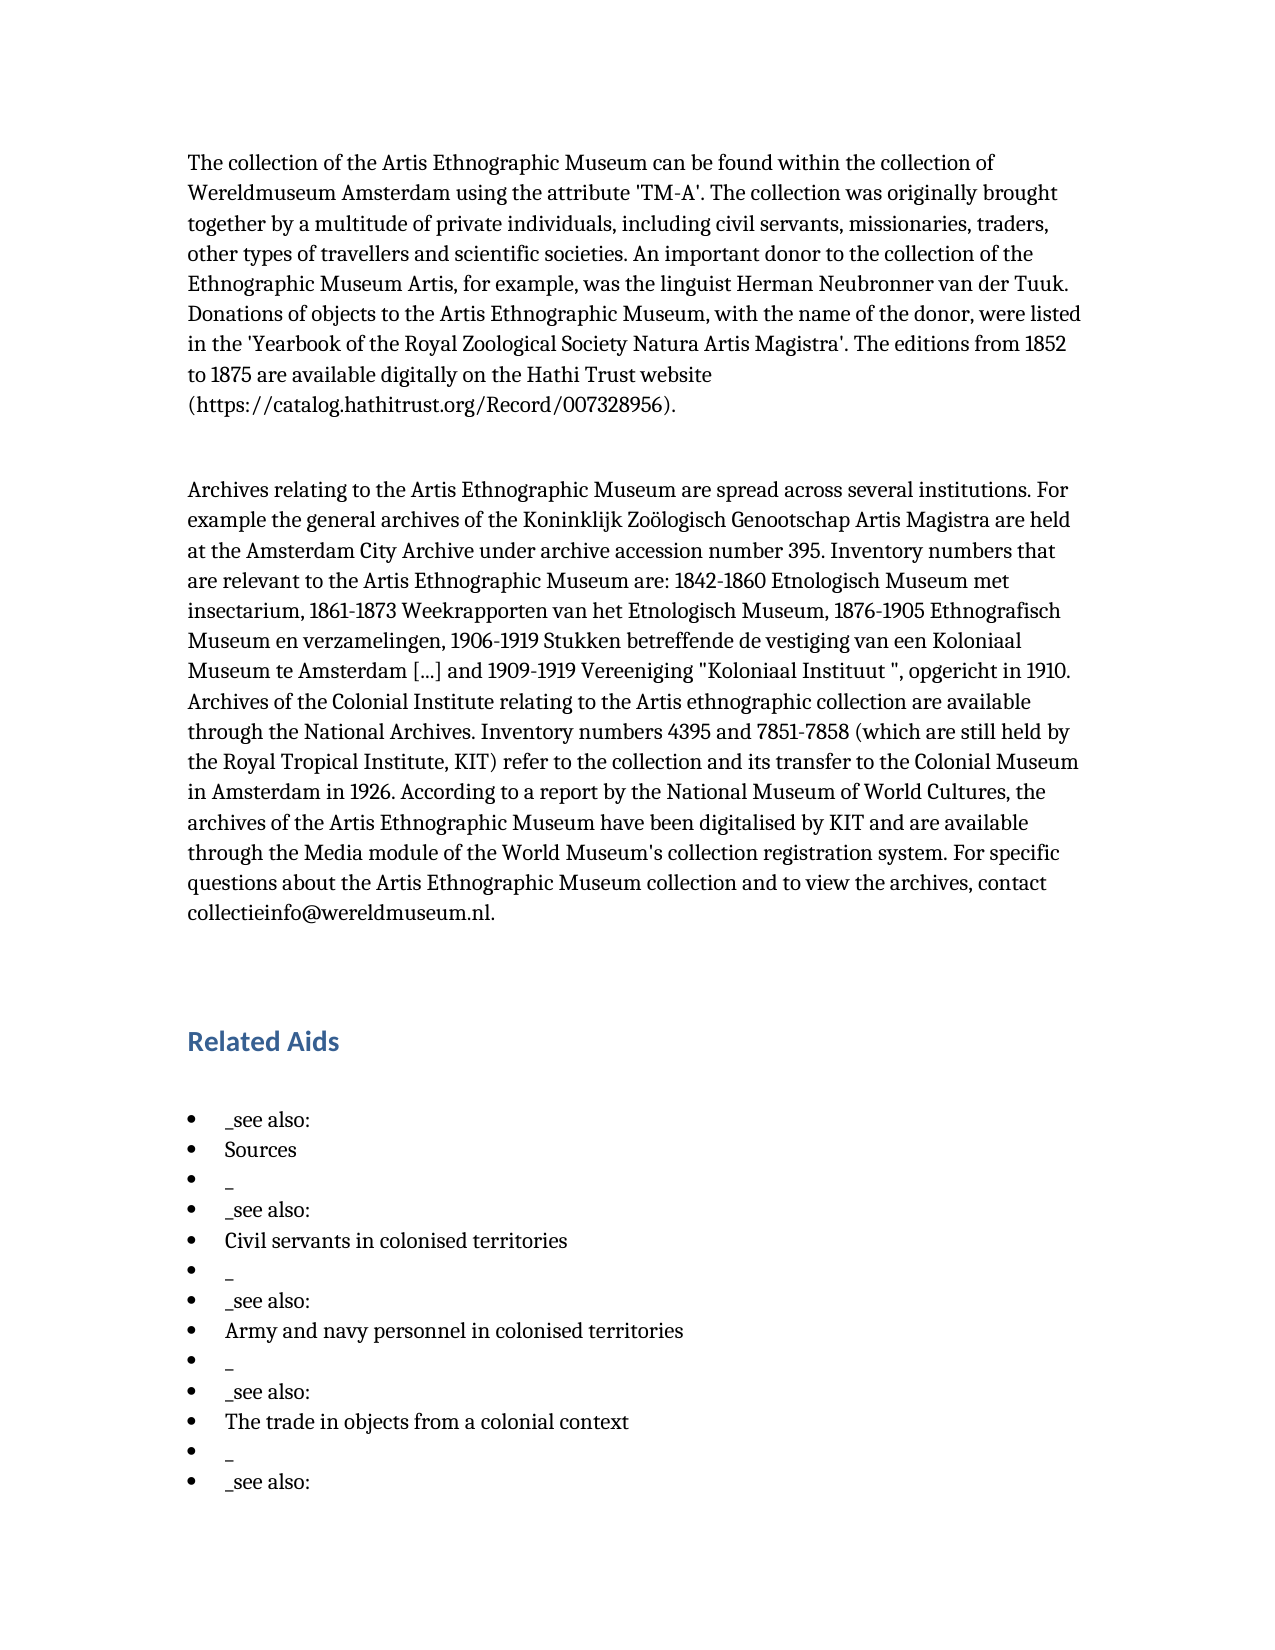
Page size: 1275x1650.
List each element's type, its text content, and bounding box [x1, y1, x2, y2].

list _ [187, 1439, 1087, 1465]
list _see also: [187, 1378, 1087, 1405]
list _see also: [187, 1469, 1087, 1495]
list _see also: [187, 1107, 1087, 1133]
list _ [187, 1348, 1087, 1374]
text Archives relating to the Artis Ethnographic Museum are spread across several institutions. For example the general archives of the Koninklijk Zoölogisch Genootschap Artis Magistra are held at the Amsterdam City Archive under archive accession number 395. Inventory numbers that are relevant to the Artis Ethnographic Museum are: 1842-1860 Etnologisch Museum met insectarium, 1861-1873 Weekrapporten van het Etnologisch Museum, 1876-1905 Ethnografisch Museum en verzamelingen, 1906-1919 Stukken betreffende de vestiging van een Koloniaal Museum te Amsterdam [...] and 1909-1919 Vereeniging "Koloniaal Instituut ", opgericht in 1910. Archives of the Colonial Institute relating to the Artis ethnographic collection are available through the National Archives. Inventory numbers 4395 and 7851-7858 (which are still held by the Royal Tropical Institute, KIT) refer to the collection and its transfer to the Colonial Museum in Amsterdam in 1926. According to a report by the National Museum of World Cultures, the archives of the Artis Ethnographic Museum have been digitalised by KIT and are available through the Media module of the World Museum's collection registration system. For specific questions about the Artis Ethnographic Museum collection and to view the archives, contact collectieinfo@wereldmuseum.nl. [187, 477, 1087, 926]
subtitle Related Aids [187, 1023, 1087, 1058]
list _ [187, 1167, 1087, 1193]
list Sources [187, 1137, 1087, 1163]
list _ [187, 1258, 1087, 1284]
list The trade in objects from a colonial context [187, 1409, 1087, 1435]
text The collection of the Artis Ethnographic Museum can be found within the collection of Wereldmuseum Amsterdam using the attribute 'TM-A'. The collection was originally brought together by a multitude of private individuals, including civil servants, missionaries, traders, other types of travellers and scientific societies. An important donor to the collection of the Ethnographic Museum Artis, for example, was the linguist Herman Neubronner van der Tuuk. Donations of objects to the Artis Ethnographic Museum, with the name of the donor, were listed in the 'Yearbook of the Royal Zoological Society Natura Artis Magistra'. The editions from 1852 to 1875 are available digitally on the Hathi Trust website (https://catalog.hathitrust.org/Record/007328956). [187, 150, 1087, 418]
list _see also: [187, 1197, 1087, 1223]
list _see also: [187, 1288, 1087, 1314]
list Civil servants in colonised territories [187, 1227, 1087, 1254]
list Army and navy personnel in colonised territories [187, 1318, 1087, 1344]
